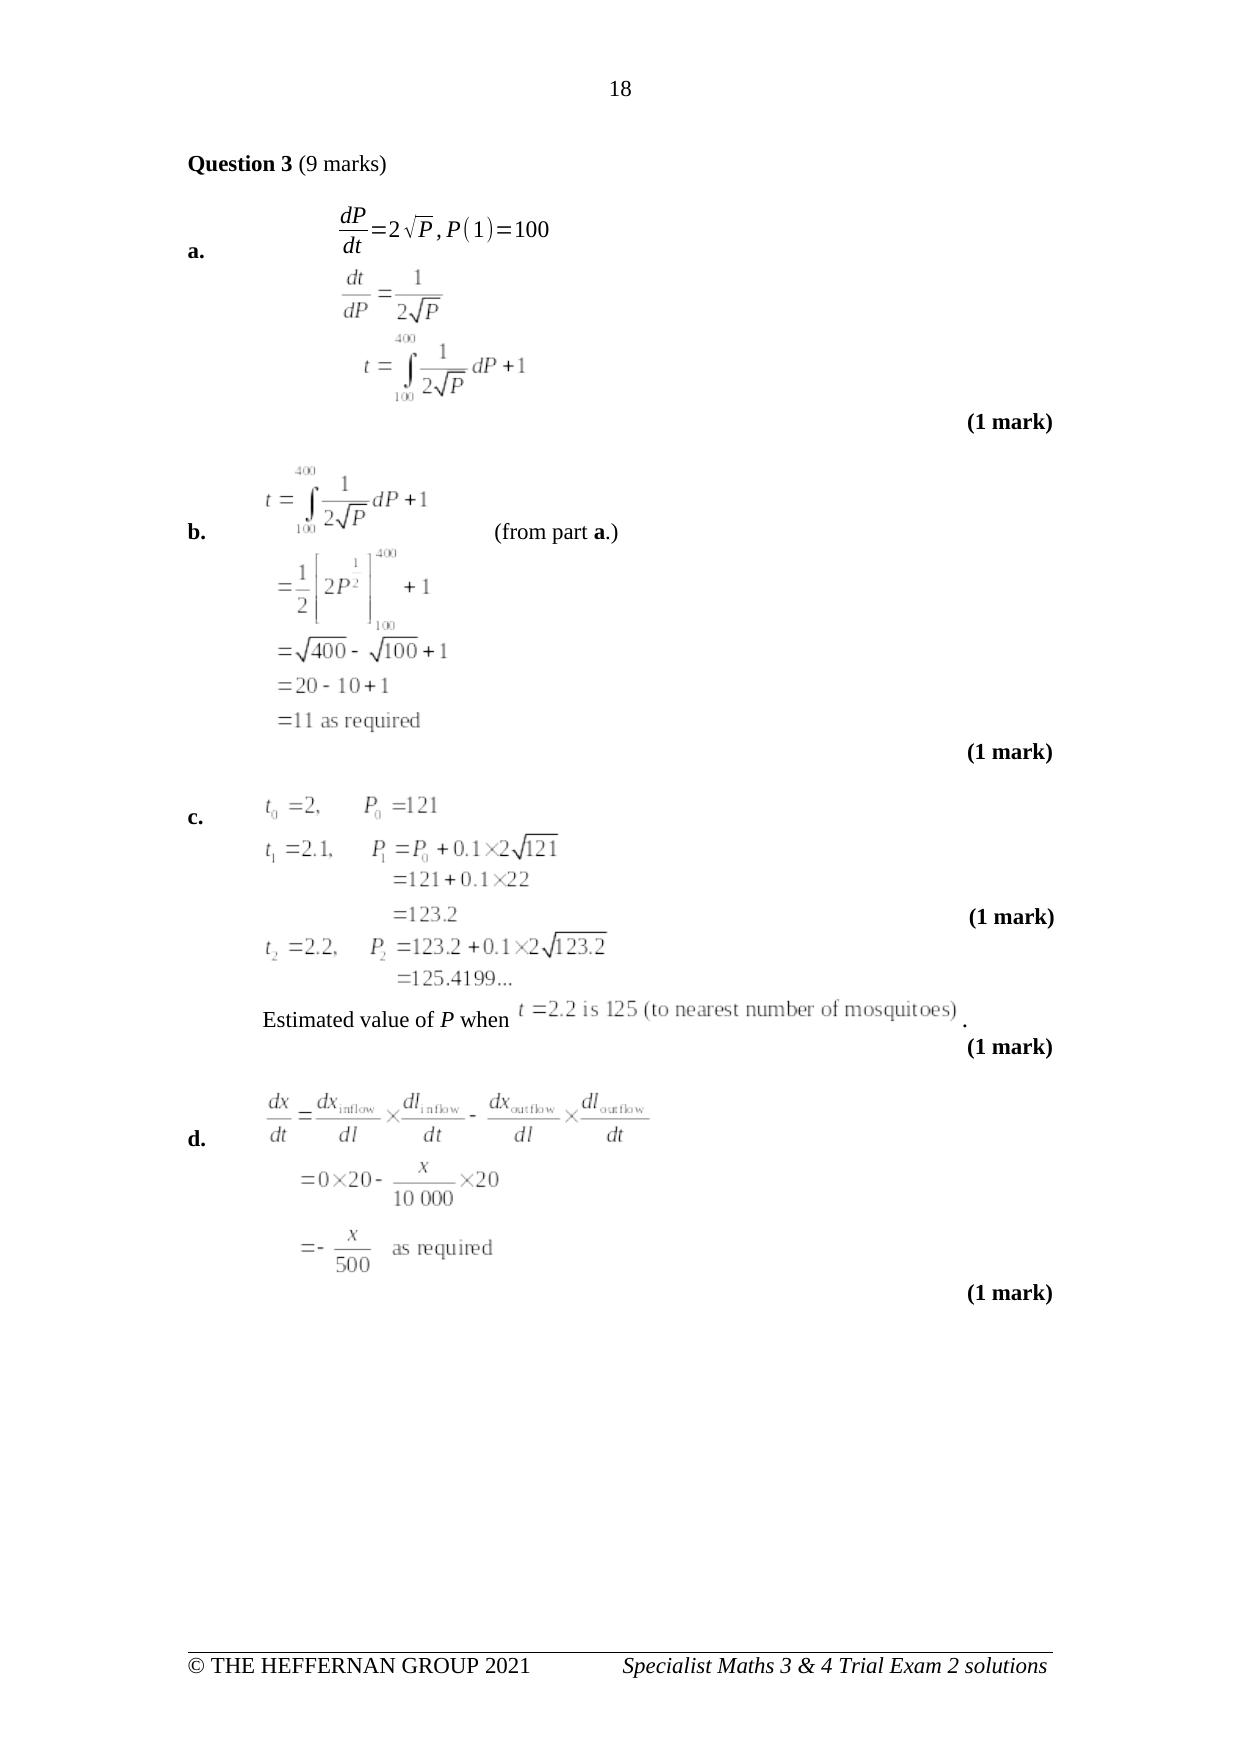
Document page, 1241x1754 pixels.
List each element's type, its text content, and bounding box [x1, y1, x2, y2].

text Estimated value of P when . [262, 996, 1053, 1033]
text (1 mark) [262, 1279, 1053, 1305]
text Question 3 (9 marks) [187, 150, 1053, 176]
list (from part a.) [187, 460, 1053, 544]
text (1 mark) [262, 1033, 1053, 1059]
text (1 mark) [262, 408, 1053, 434]
text (1 mark) [262, 738, 1053, 765]
